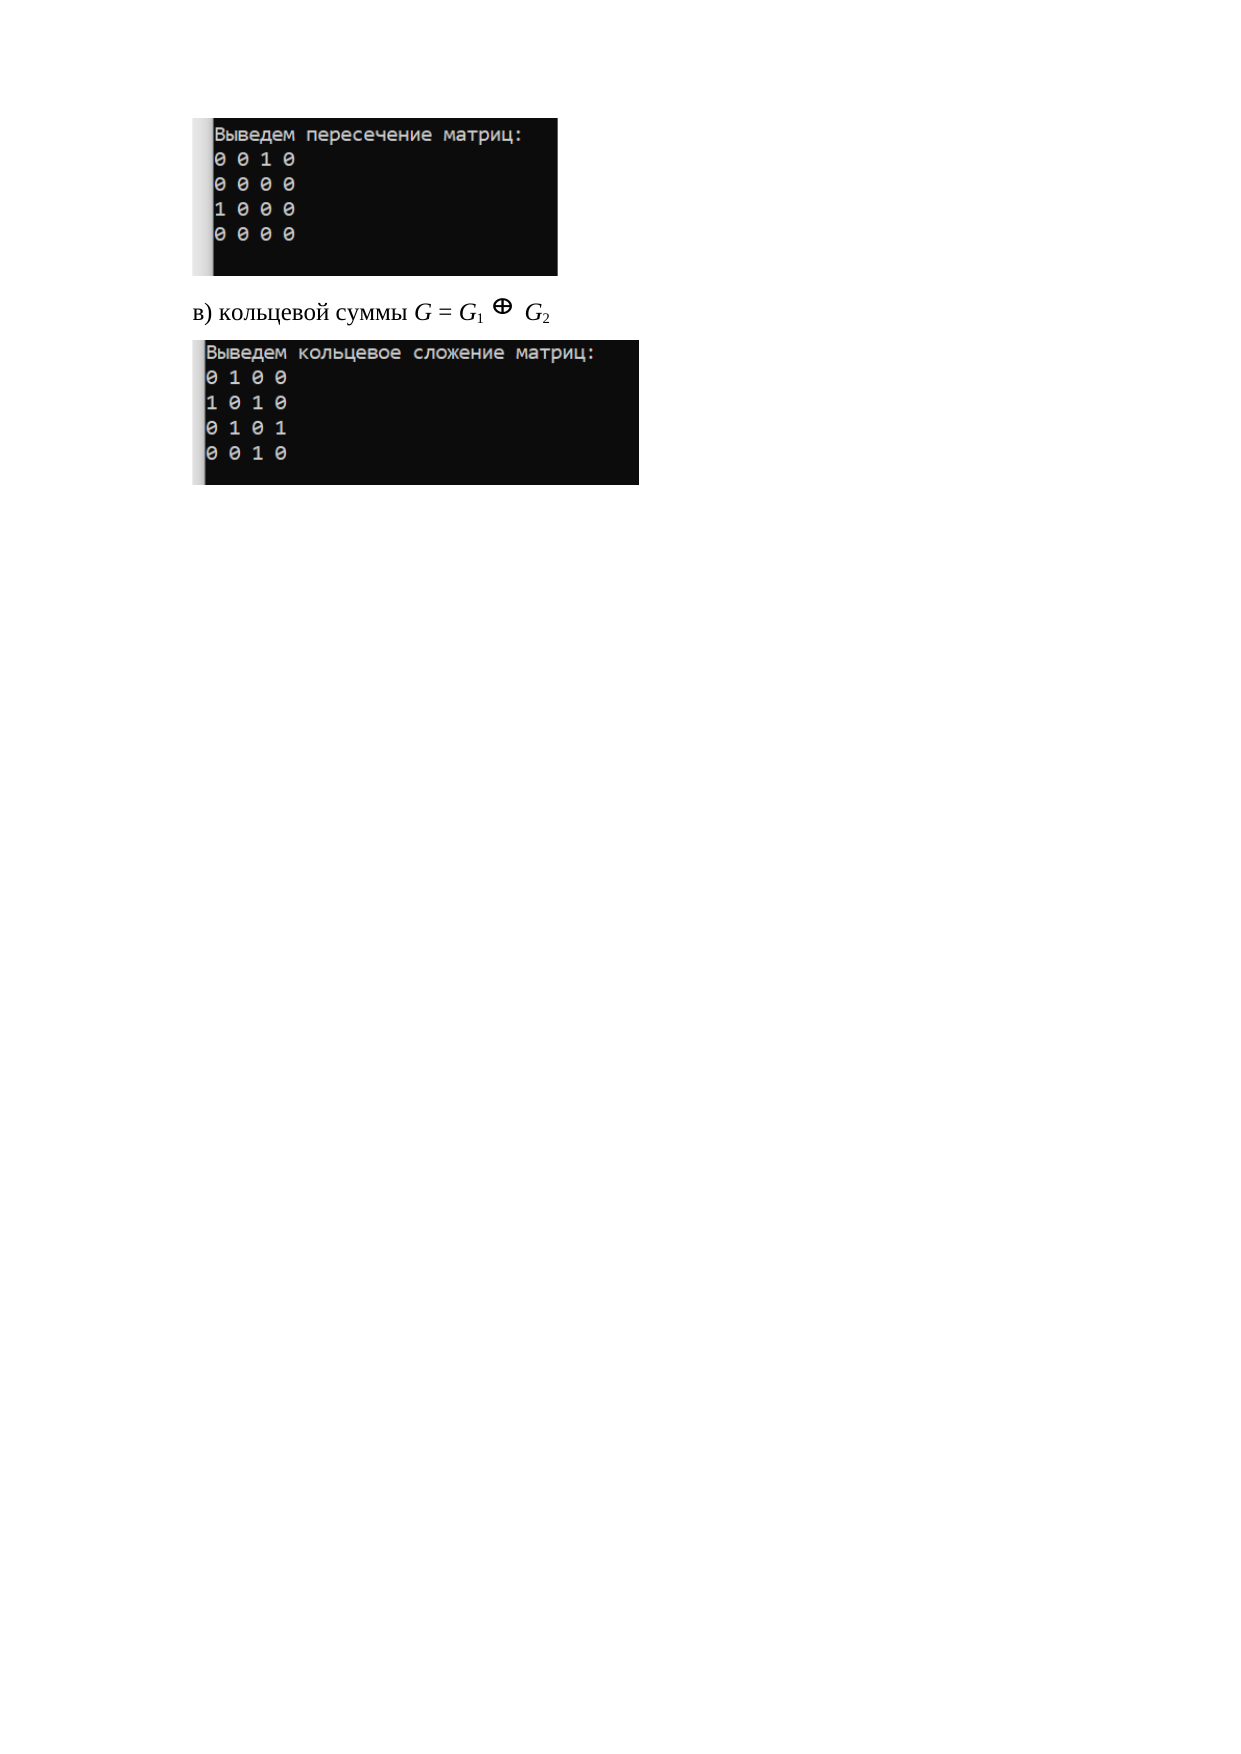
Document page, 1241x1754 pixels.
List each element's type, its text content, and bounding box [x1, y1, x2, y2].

picture [192, 118, 558, 276]
list в) кольцевой суммы G = G1 G2 [177, 293, 1152, 326]
picture [192, 340, 639, 485]
